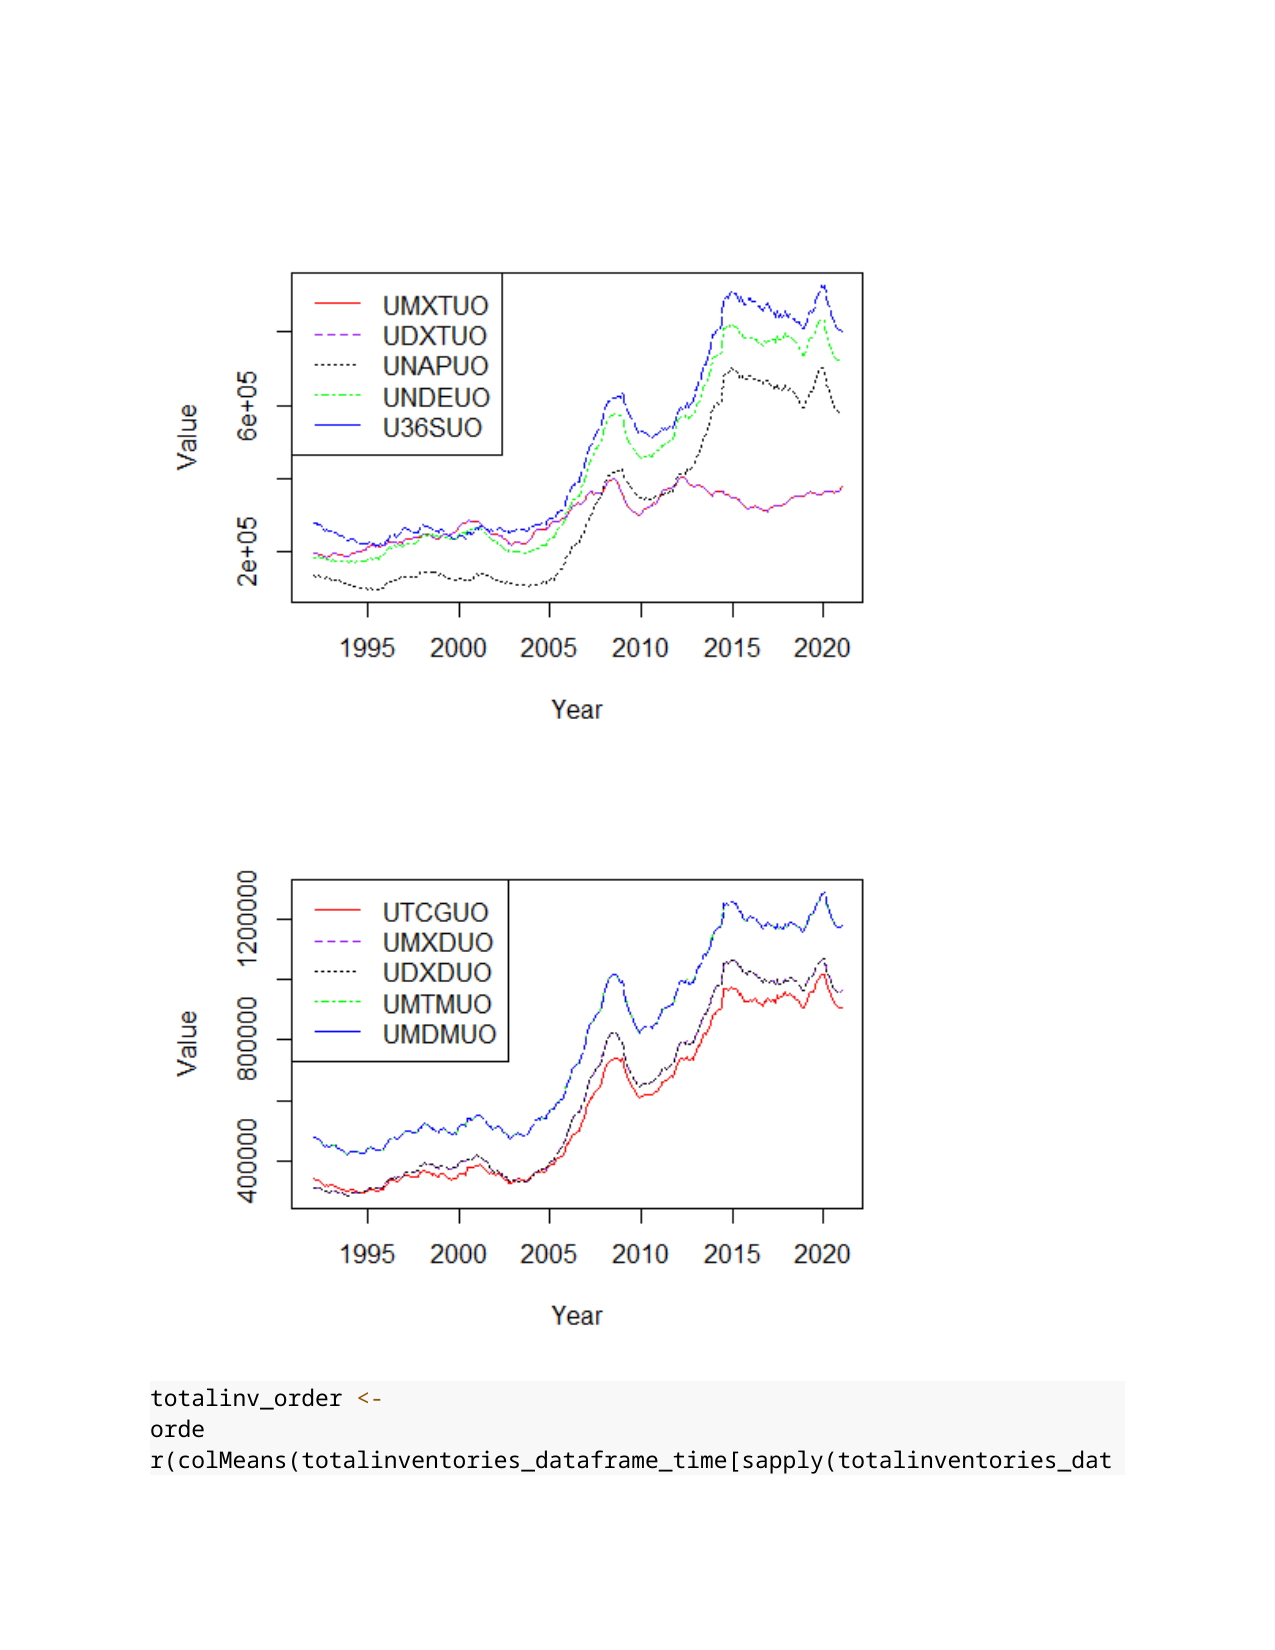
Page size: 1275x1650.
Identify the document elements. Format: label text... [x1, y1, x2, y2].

picture [168, 150, 927, 1363]
